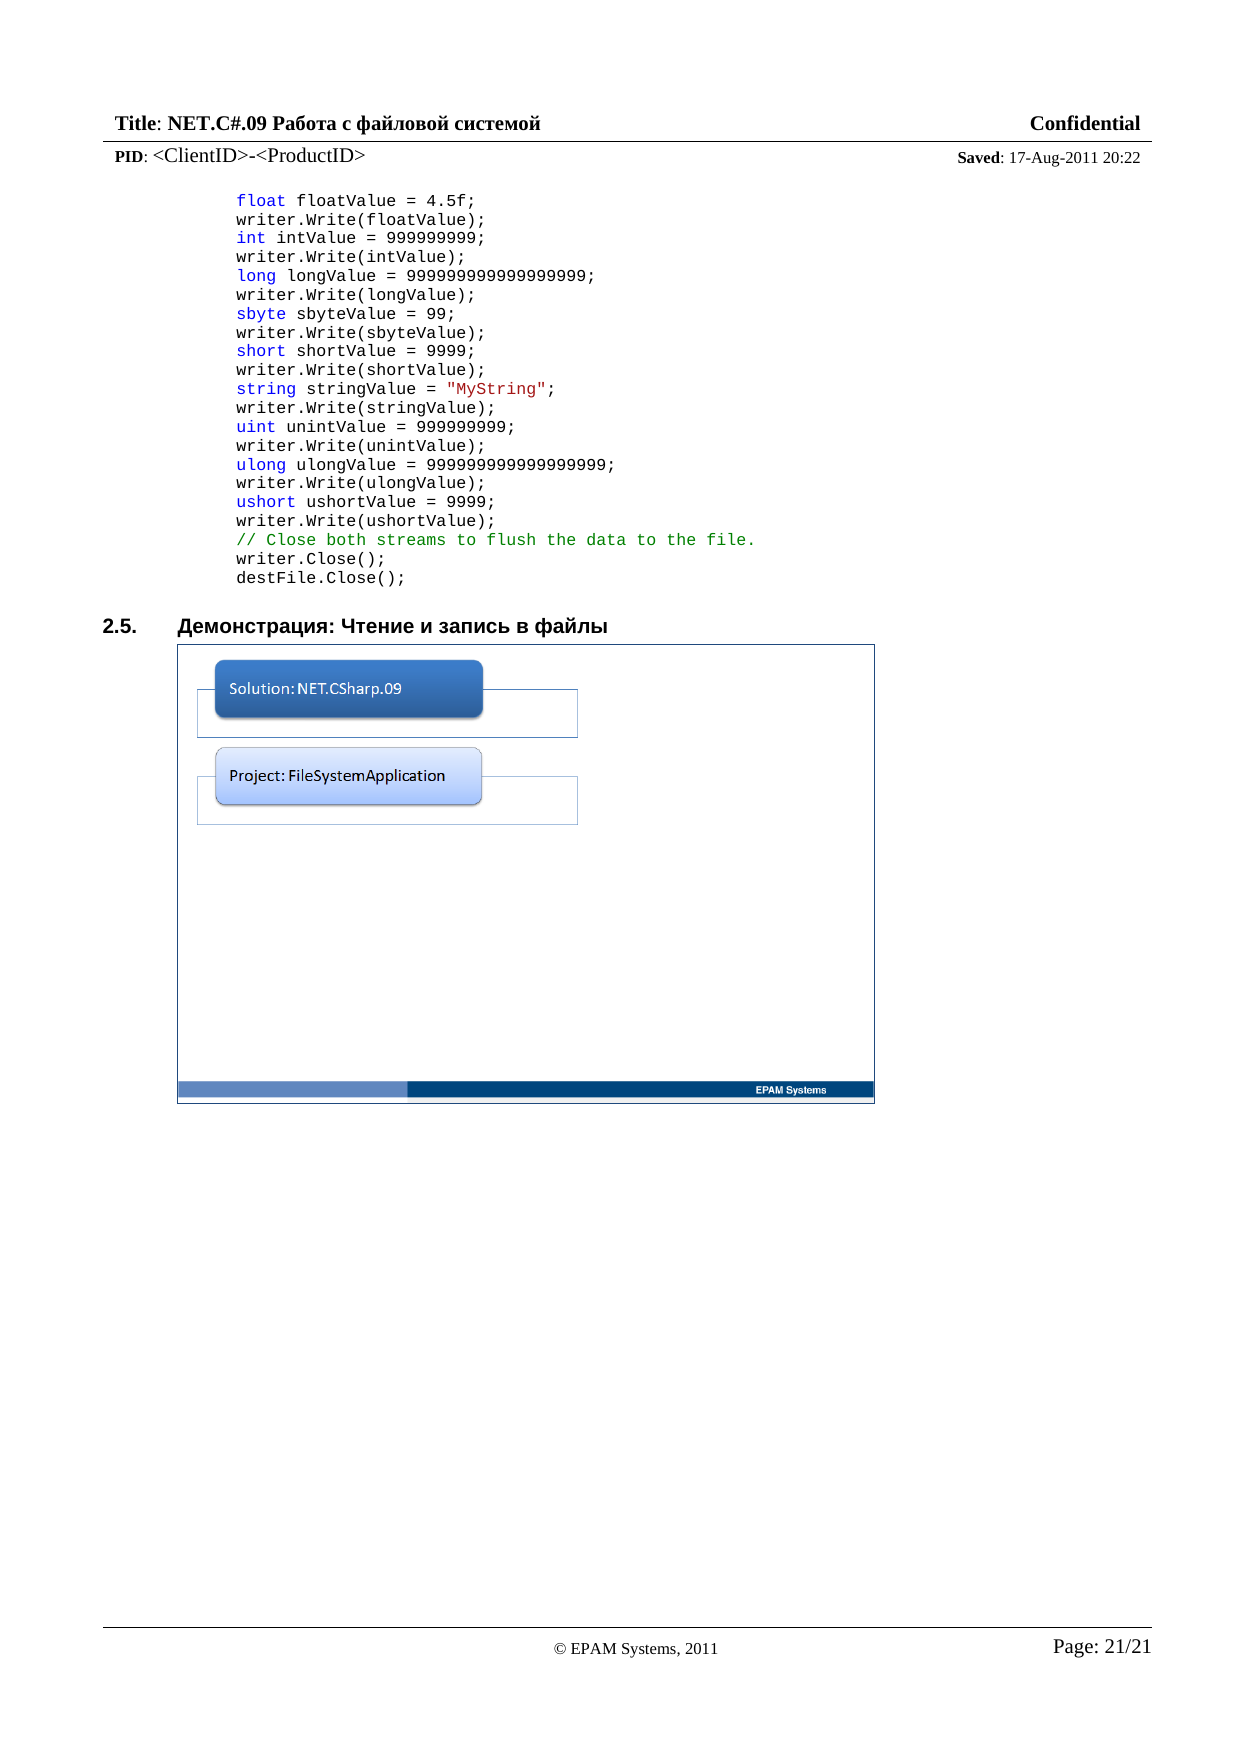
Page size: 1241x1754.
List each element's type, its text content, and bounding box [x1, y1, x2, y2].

text string stringValue = "MyString"; [236, 381, 1107, 399]
text float floatValue = 4.5f; [236, 192, 1107, 211]
text writer.Close(); [236, 550, 1107, 569]
text writer.Write(unintValue); [236, 437, 1107, 456]
text writer.Write(floatValue); [236, 211, 1107, 230]
text short shortValue = 9999; [236, 343, 1107, 362]
picture [178, 645, 874, 1103]
text writer.Write(longValue); [236, 286, 1107, 305]
text writer.Write(shortValue); [236, 362, 1107, 381]
text writer.Write(intValue); [236, 249, 1107, 268]
text writer.Write(sbyteValue); [236, 324, 1107, 343]
text destFile.Close(); [236, 569, 1107, 588]
text ushort ushortValue = 9999; [236, 494, 1107, 513]
text int intValue = 999999999; [236, 230, 1107, 249]
text // Close both streams to flush the data to the file. [236, 532, 1107, 550]
text writer.Write(stringValue); [236, 399, 1107, 418]
text long longValue = 999999999999999999; [236, 268, 1107, 286]
text uint unintValue = 999999999; [236, 418, 1107, 437]
text writer.Write(ushortValue); [236, 513, 1107, 532]
text sbyte sbyteValue = 99; [236, 305, 1107, 324]
text writer.Write(ulongValue); [236, 475, 1107, 494]
text ulong ulongValue = 999999999999999999; [236, 456, 1107, 475]
subtitle Демонстрация: Чтение и запись в файлы [102, 613, 1152, 638]
